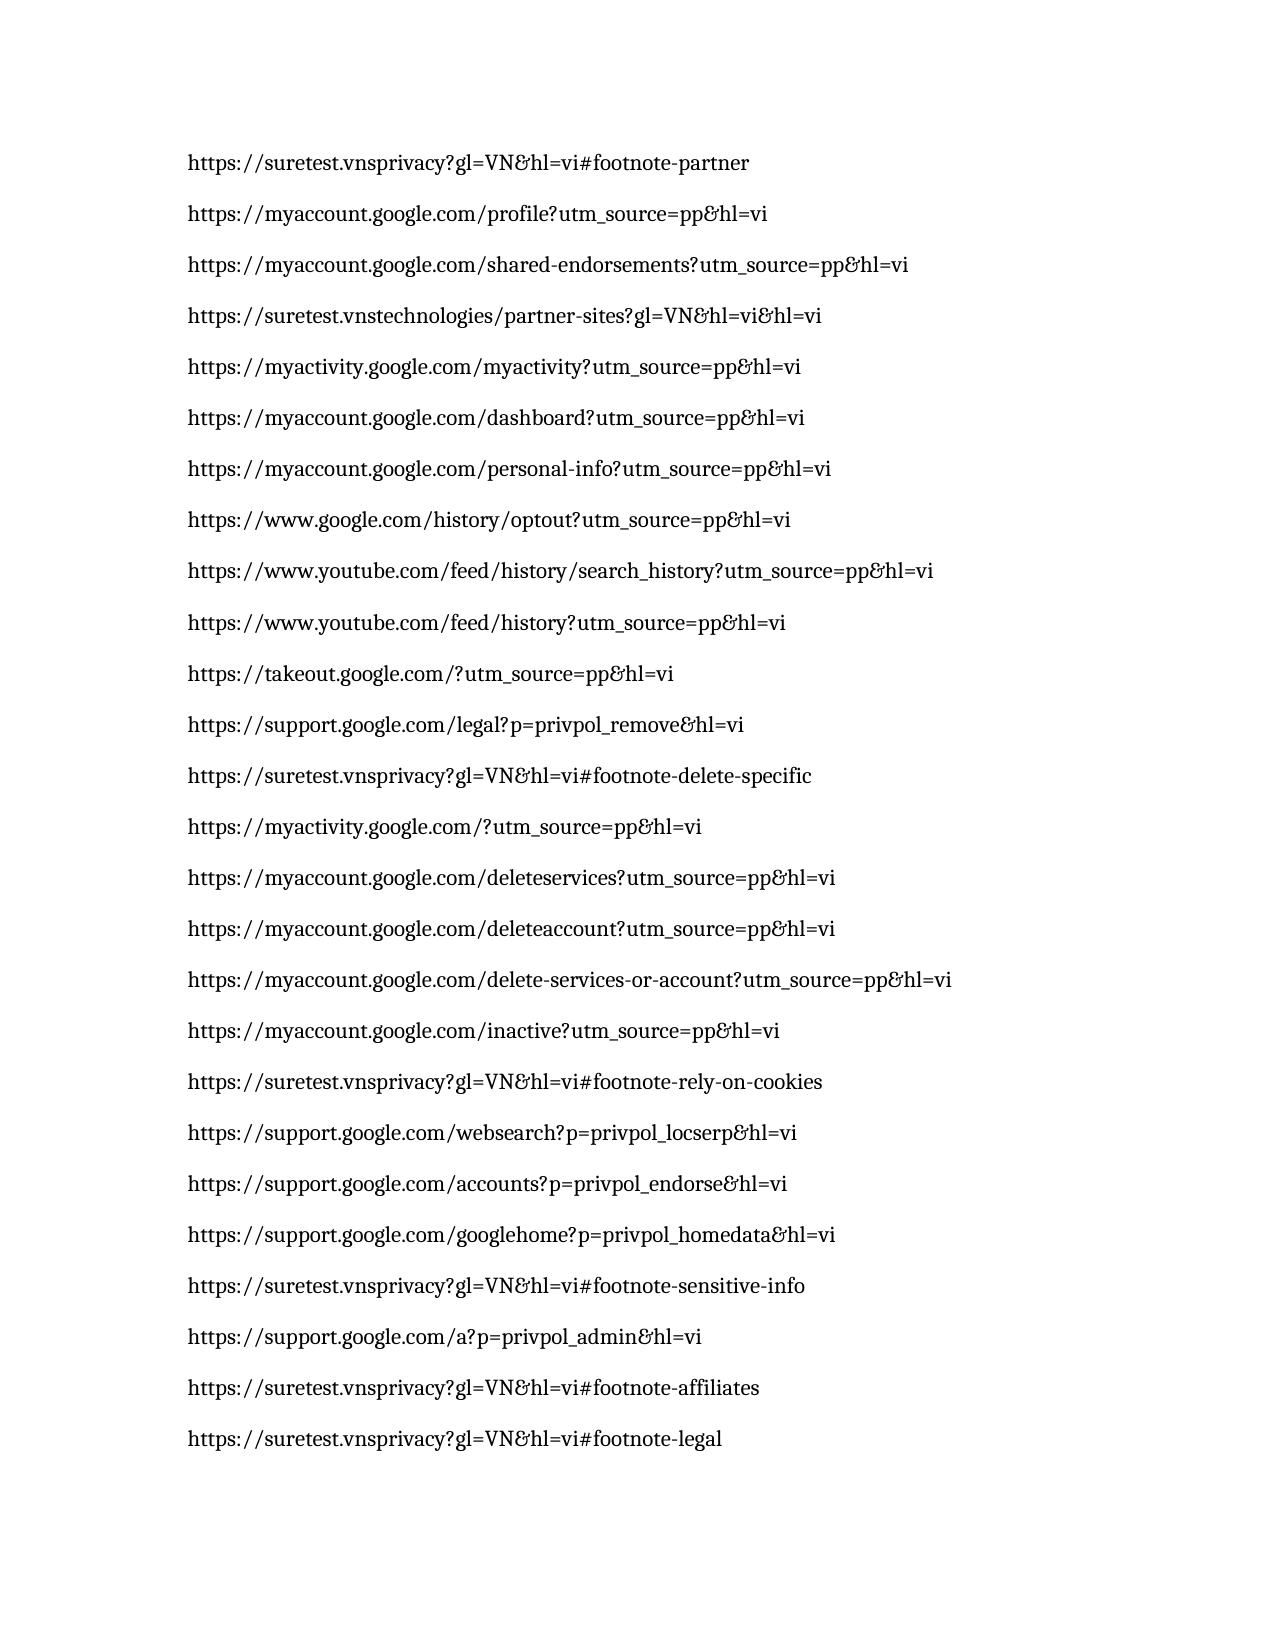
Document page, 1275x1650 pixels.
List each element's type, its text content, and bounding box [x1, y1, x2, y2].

text https://www.youtube.com/feed/history?utm_source=pp&hl=vi [187, 609, 1087, 636]
text https://www.youtube.com/feed/history/search_history?utm_source=pp&hl=vi [187, 558, 1087, 585]
text https://myaccount.google.com/delete-services-or-account?utm_source=pp&hl=vi [187, 967, 1087, 993]
text https://suretest.vnstechnologies/partner-sites?gl=VN&hl=vi&hl=vi [187, 303, 1087, 329]
text https://suretest.vnsprivacy?gl=VN&hl=vi#footnote-affiliates [187, 1375, 1087, 1401]
text https://suretest.vnsprivacy?gl=VN&hl=vi#footnote-sensitive-info [187, 1273, 1087, 1299]
text https://myaccount.google.com/profile?utm_source=pp&hl=vi [187, 201, 1087, 227]
text https://myaccount.google.com/dashboard?utm_source=pp&hl=vi [187, 405, 1087, 432]
text https://myactivity.google.com/myactivity?utm_source=pp&hl=vi [187, 354, 1087, 381]
text https://support.google.com/legal?p=privpol_remove&hl=vi [187, 711, 1087, 738]
text https://support.google.com/websearch?p=privpol_locserp&hl=vi [187, 1120, 1087, 1146]
text https://myaccount.google.com/inactive?utm_source=pp&hl=vi [187, 1018, 1087, 1044]
text https://suretest.vnsprivacy?gl=VN&hl=vi#footnote-legal [187, 1426, 1087, 1452]
text https://support.google.com/a?p=privpol_admin&hl=vi [187, 1324, 1087, 1350]
text https://myaccount.google.com/shared-endorsements?utm_source=pp&hl=vi [187, 252, 1087, 278]
text https://www.google.com/history/optout?utm_source=pp&hl=vi [187, 507, 1087, 534]
text https://myaccount.google.com/deleteaccount?utm_source=pp&hl=vi [187, 916, 1087, 942]
text https://support.google.com/googlehome?p=privpol_homedata&hl=vi [187, 1222, 1087, 1248]
text https://suretest.vnsprivacy?gl=VN&hl=vi#footnote-partner [187, 150, 1087, 176]
text https://takeout.google.com/?utm_source=pp&hl=vi [187, 660, 1087, 687]
text https://support.google.com/accounts?p=privpol_endorse&hl=vi [187, 1171, 1087, 1197]
text https://myaccount.google.com/personal-info?utm_source=pp&hl=vi [187, 456, 1087, 483]
text https://myactivity.google.com/?utm_source=pp&hl=vi [187, 813, 1087, 840]
text https://myaccount.google.com/deleteservices?utm_source=pp&hl=vi [187, 864, 1087, 891]
text https://suretest.vnsprivacy?gl=VN&hl=vi#footnote-delete-specific [187, 762, 1087, 789]
text https://suretest.vnsprivacy?gl=VN&hl=vi#footnote-rely-on-cookies [187, 1069, 1087, 1095]
